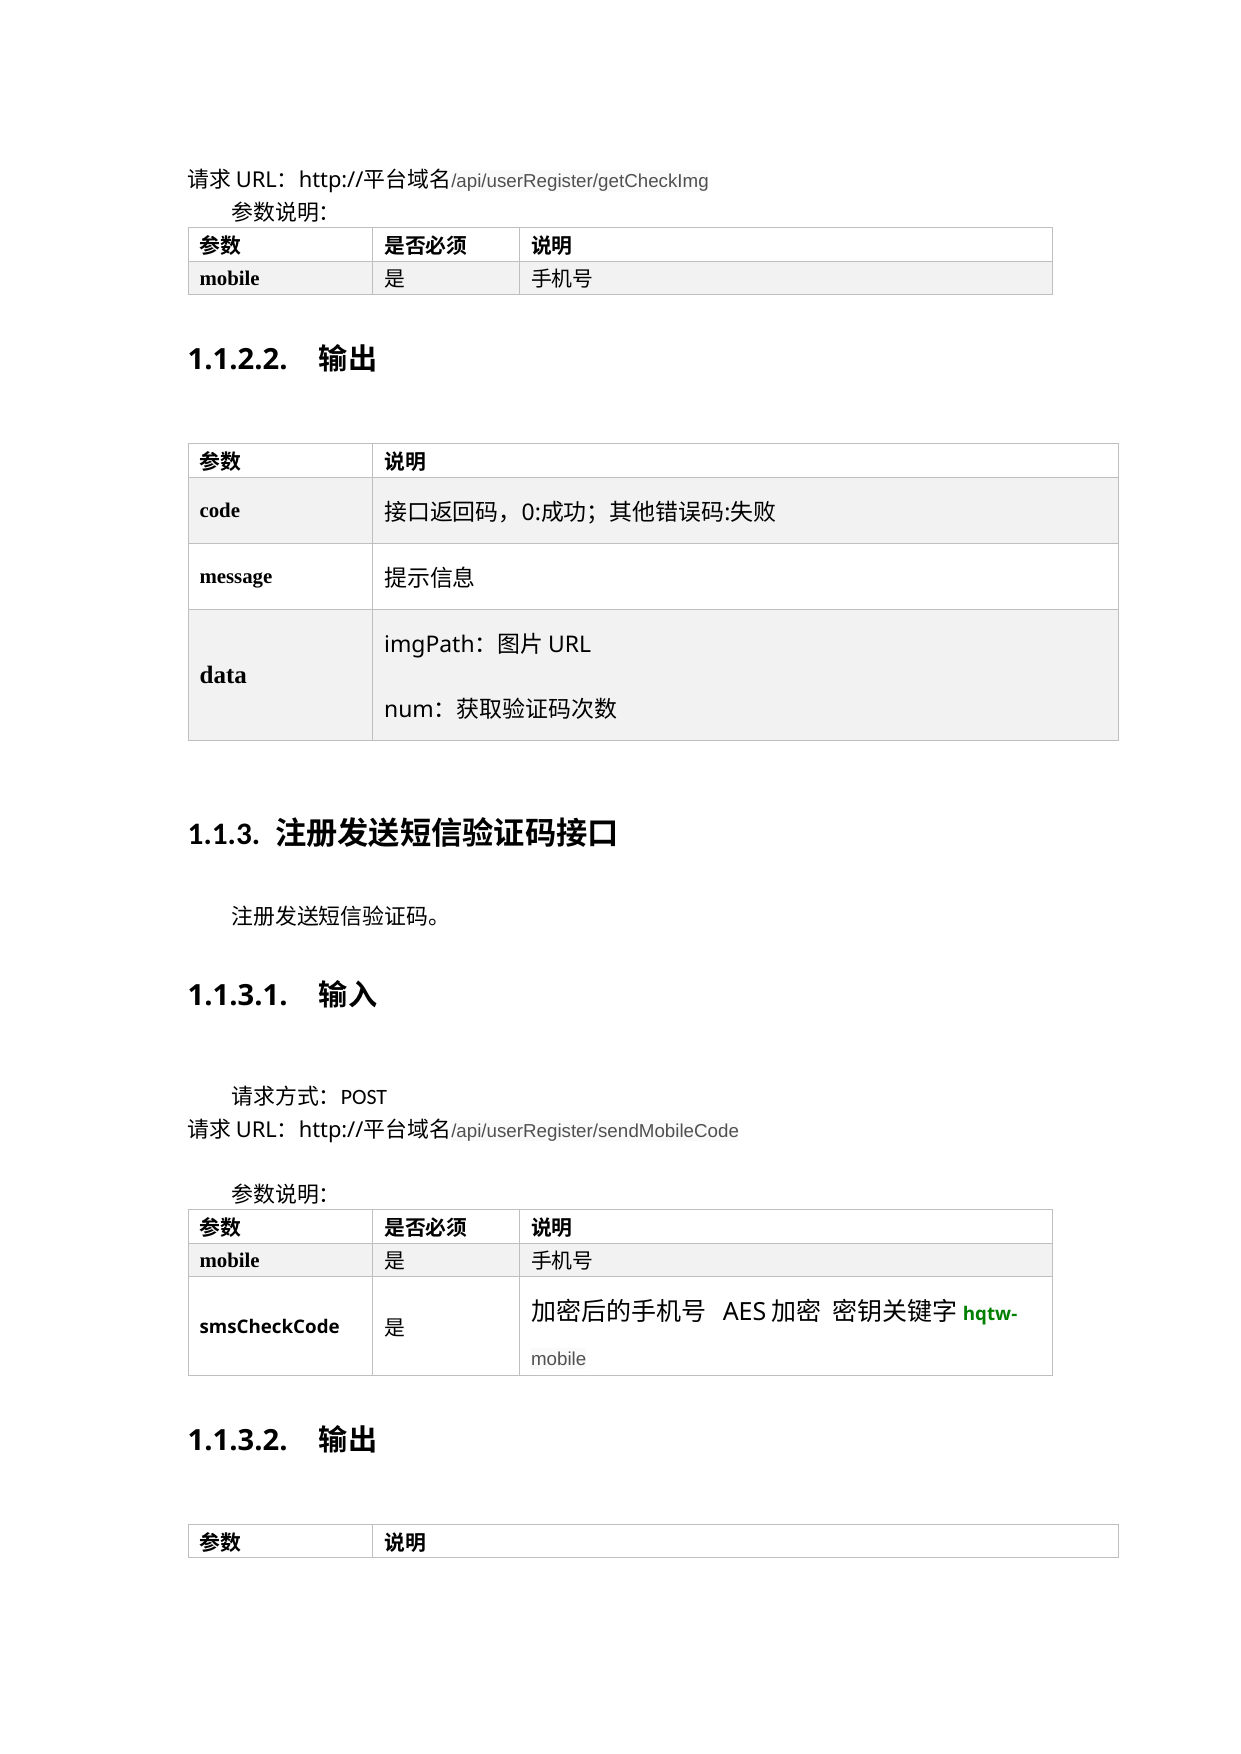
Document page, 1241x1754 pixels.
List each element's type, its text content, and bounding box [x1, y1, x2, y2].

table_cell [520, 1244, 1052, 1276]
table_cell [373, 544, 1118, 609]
subtitle 注册发送短信验证码接口 [187, 798, 1053, 863]
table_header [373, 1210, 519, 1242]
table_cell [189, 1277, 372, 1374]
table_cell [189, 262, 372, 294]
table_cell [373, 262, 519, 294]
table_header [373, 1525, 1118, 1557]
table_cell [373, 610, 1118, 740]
text 参数说明： [187, 194, 1053, 227]
text 请求URL：http://平台域名/api/userRegister/sendMobileCode [187, 1111, 1053, 1144]
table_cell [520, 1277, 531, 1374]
text 注册发送短信验证码。 [187, 898, 1053, 931]
subtitle 输出 [187, 324, 1053, 389]
subtitle 输入 [187, 960, 1053, 1025]
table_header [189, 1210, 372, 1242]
subtitle 输出 [187, 1405, 1053, 1470]
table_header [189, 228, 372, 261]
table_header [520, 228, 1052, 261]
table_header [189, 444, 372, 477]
text 参数说明： [187, 1176, 1053, 1209]
text 请求方式：POST [187, 1079, 1053, 1111]
text 请求URL：http://平台域名/api/userRegister/getCheckImg [187, 162, 1053, 194]
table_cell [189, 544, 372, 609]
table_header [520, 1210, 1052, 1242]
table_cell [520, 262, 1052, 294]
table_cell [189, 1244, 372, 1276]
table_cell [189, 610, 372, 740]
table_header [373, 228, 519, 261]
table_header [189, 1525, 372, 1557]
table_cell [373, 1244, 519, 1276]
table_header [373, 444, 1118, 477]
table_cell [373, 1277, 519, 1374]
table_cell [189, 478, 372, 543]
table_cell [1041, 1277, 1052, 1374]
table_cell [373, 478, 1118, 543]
